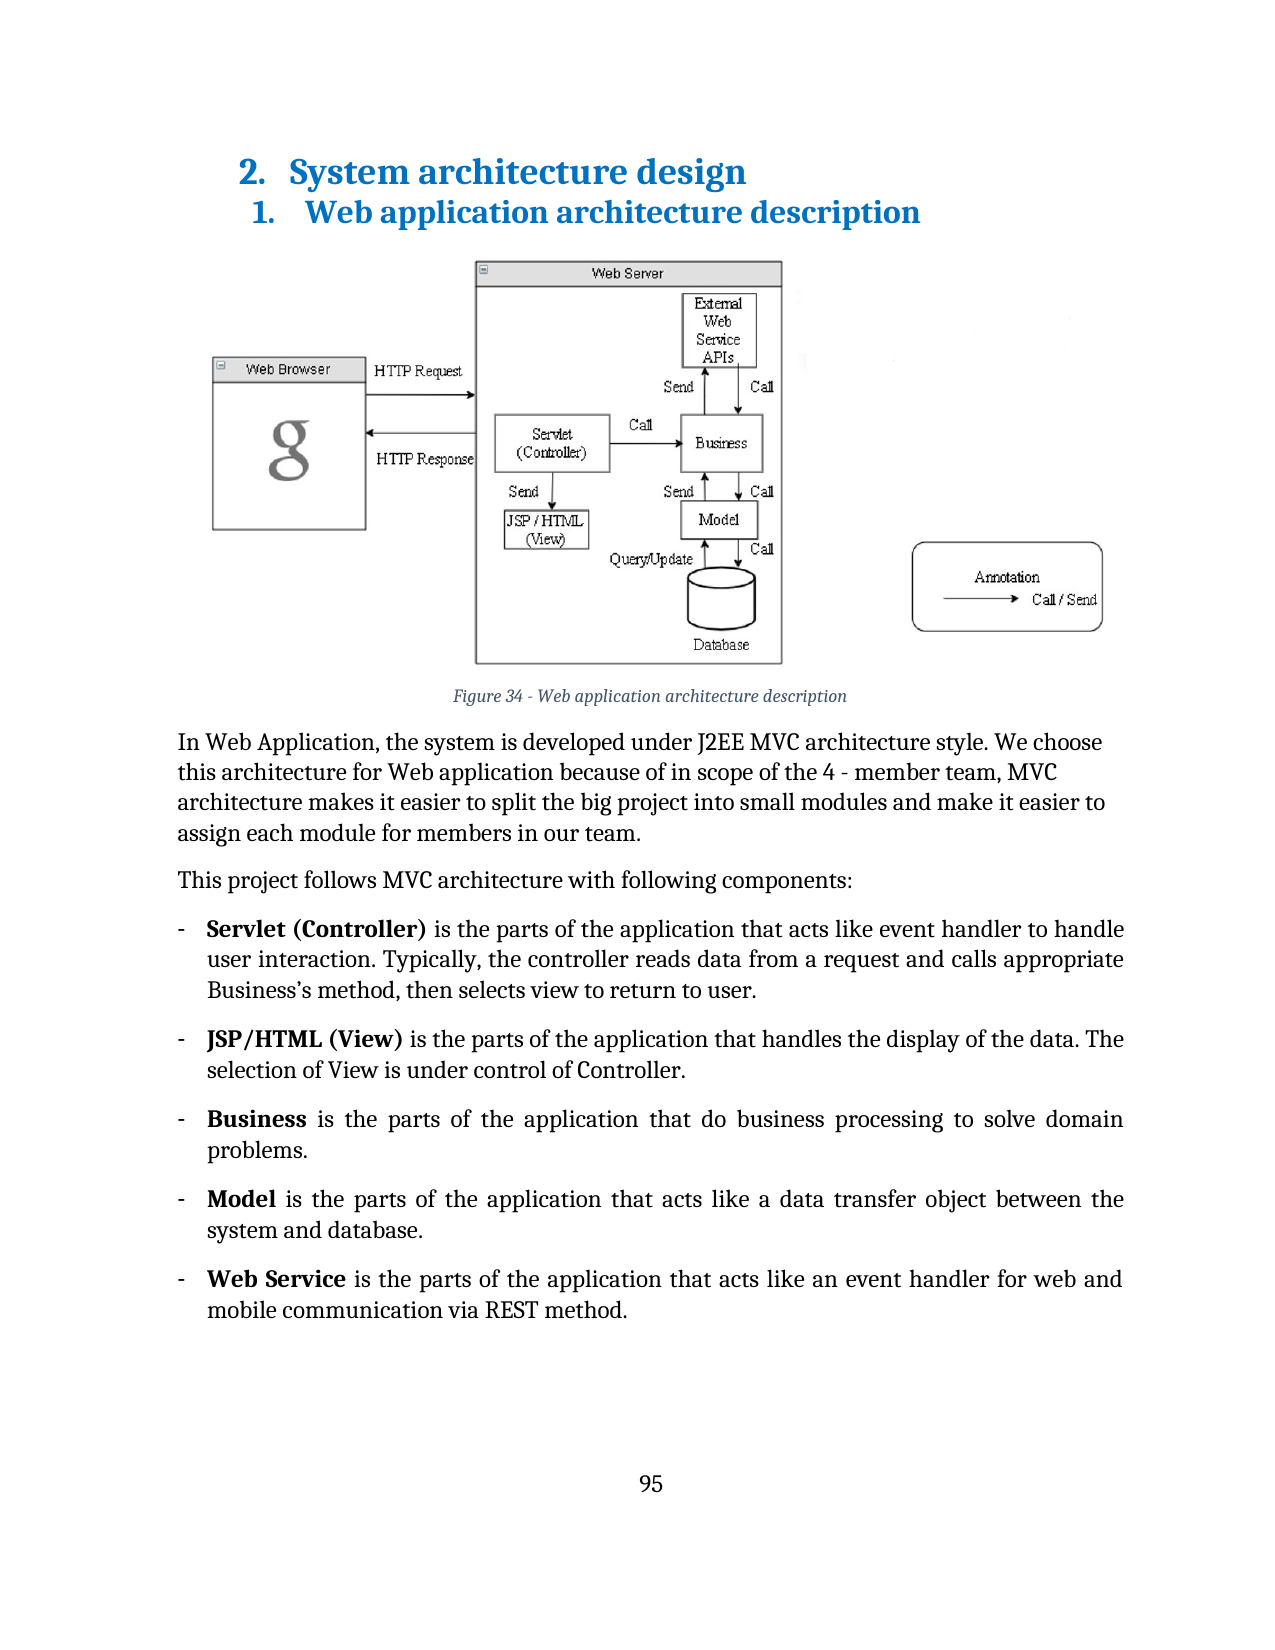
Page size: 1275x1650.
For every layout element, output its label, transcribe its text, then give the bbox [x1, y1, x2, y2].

text This project follows MVC architecture with following components: [177, 866, 1125, 894]
list Web application architecture description [252, 194, 1125, 232]
list Model is the parts of the application that acts like a data transfer object between the system and database. [177, 1183, 1125, 1244]
text System architecture design [252, 151, 1125, 194]
picture [177, 250, 1117, 667]
list Business is the parts of the application that do business processing to solve domain problems. [177, 1103, 1125, 1165]
text In Web Application, the system is developed under J2EE MVC architecture style. We choose this architecture for Web application because of in scope of the 4 - member team, MVC architecture makes it easier to split the big project into small modules and make it easier to assign each module for members in our team. [177, 727, 1125, 847]
list Web Service is the parts of the application that acts like an event handler for web and mobile communication via REST method. [177, 1263, 1125, 1324]
list JSP/HTML (View) is the parts of the application that handles the display of the data. The selection of View is under control of Controller. [177, 1023, 1125, 1085]
list Servlet (Controller) is the parts of the application that acts like event handler to handle user interaction. Typically, the controller reads data from a request and calls appropriate Business’s method, then selects view to return to user. [177, 913, 1125, 1005]
